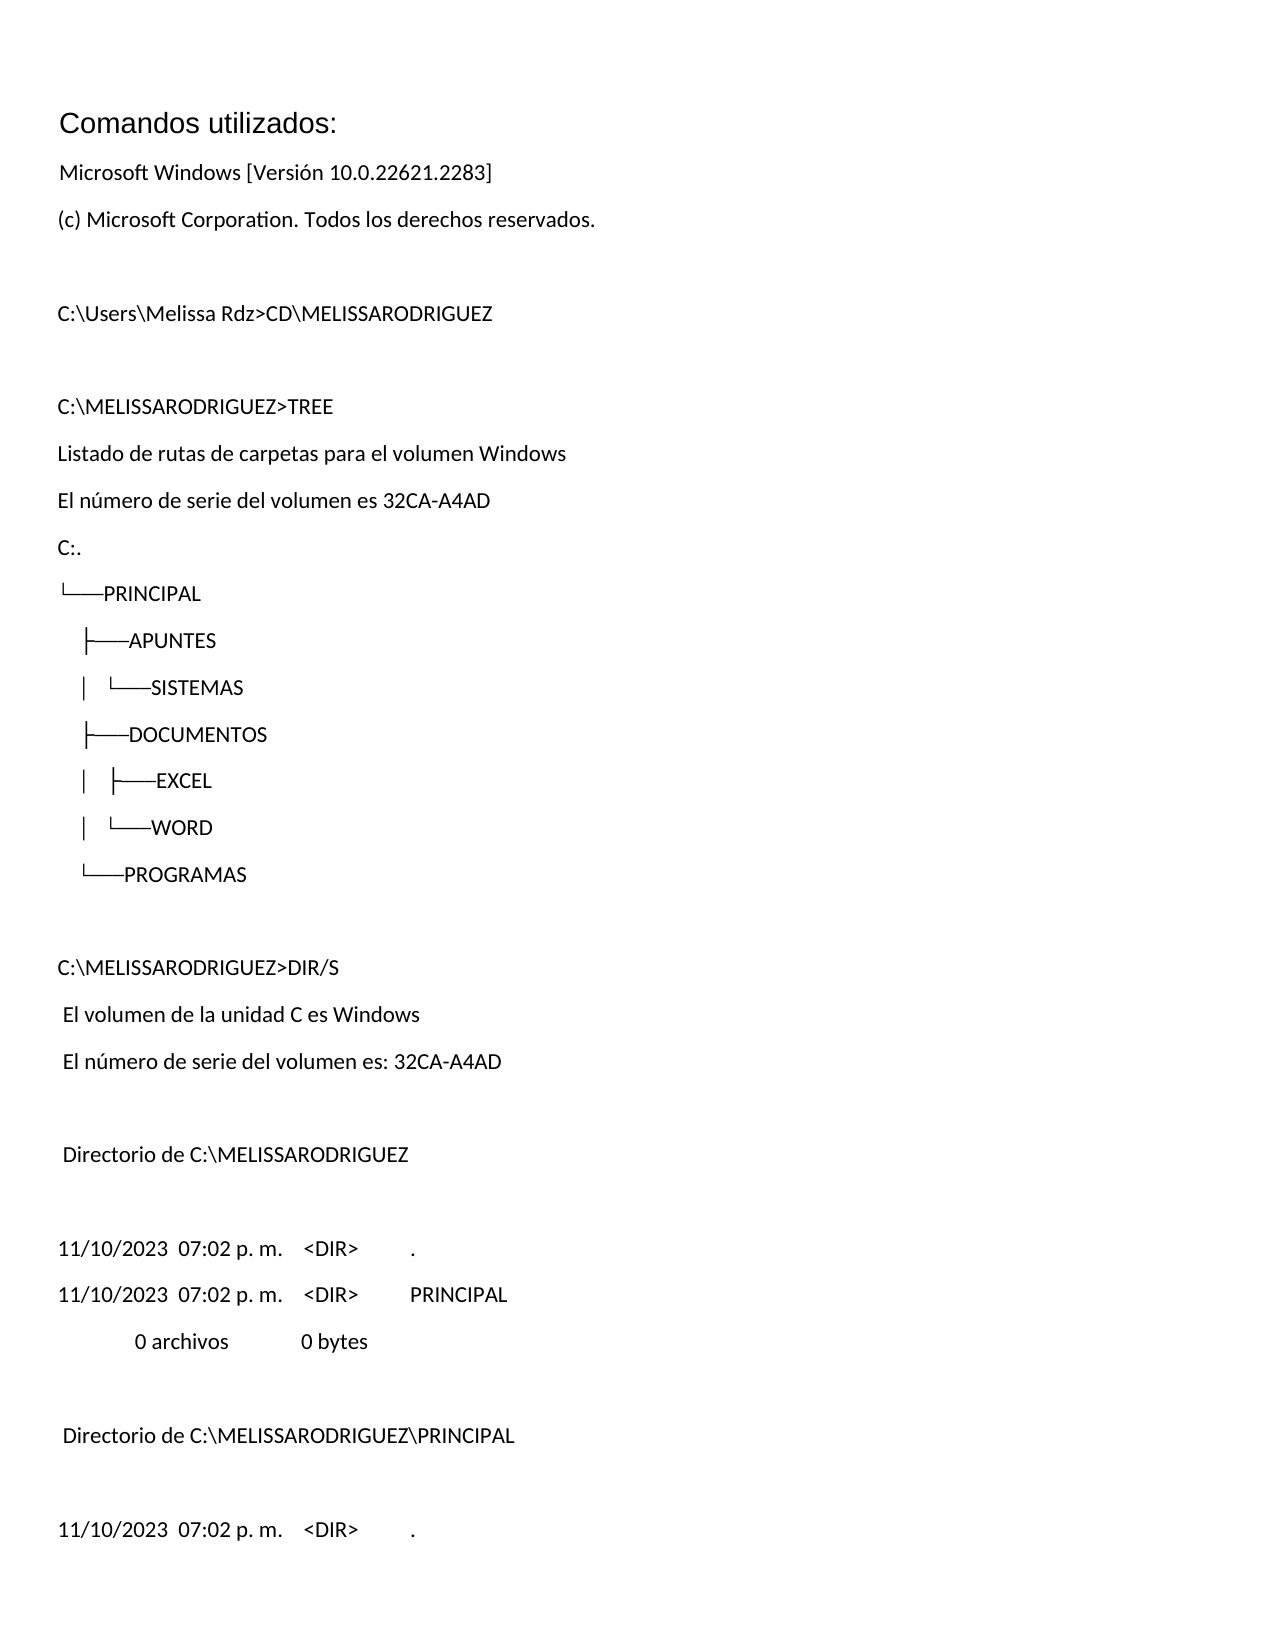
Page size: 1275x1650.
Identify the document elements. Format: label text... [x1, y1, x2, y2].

text El número de serie del volumen es: 32CA-A4AD [57, 1047, 1221, 1075]
text ├───APUNTES [57, 626, 1221, 654]
text C:\Users\Melissa Rdz>CD\MELISSARODRIGUEZ [57, 299, 1221, 327]
text C:\MELISSARODRIGUEZ>DIR/S [57, 953, 1221, 981]
text 11/10/2023 07:02 p. m. <DIR> . [57, 1515, 1221, 1543]
text │ └───WORD [57, 813, 1221, 841]
text 11/10/2023 07:02 p. m. <DIR> . [57, 1234, 1221, 1262]
text Directorio de C:\MELISSARODRIGUEZ\PRINCIPAL [57, 1421, 1221, 1449]
text └───PROGRAMAS [57, 860, 1221, 888]
text 0 archivos 0 bytes [57, 1327, 1221, 1355]
text Directorio de C:\MELISSARODRIGUEZ [57, 1140, 1221, 1168]
text │ └───SISTEMAS [57, 673, 1221, 701]
text Listado de rutas de carpetas para el volumen Windows [57, 439, 1221, 467]
text Comandos utilizados: [59, 106, 1221, 139]
text ├───DOCUMENTOS [57, 720, 1221, 748]
text (c) Microsoft Corporation. Todos los derechos reservados. [57, 205, 1221, 233]
text C:. [57, 533, 1221, 561]
text Microsoft Windows [Versión 10.0.22621.2283] [59, 158, 1221, 187]
text C:\MELISSARODRIGUEZ>TREE [57, 392, 1221, 420]
text El número de serie del volumen es 32CA-A4AD [57, 486, 1221, 514]
text └───PRINCIPAL [57, 579, 1221, 607]
text El volumen de la unidad C es Windows [57, 1000, 1221, 1028]
text │ ├───EXCEL [57, 766, 1221, 794]
text 11/10/2023 07:02 p. m. <DIR> PRINCIPAL [57, 1281, 1221, 1309]
